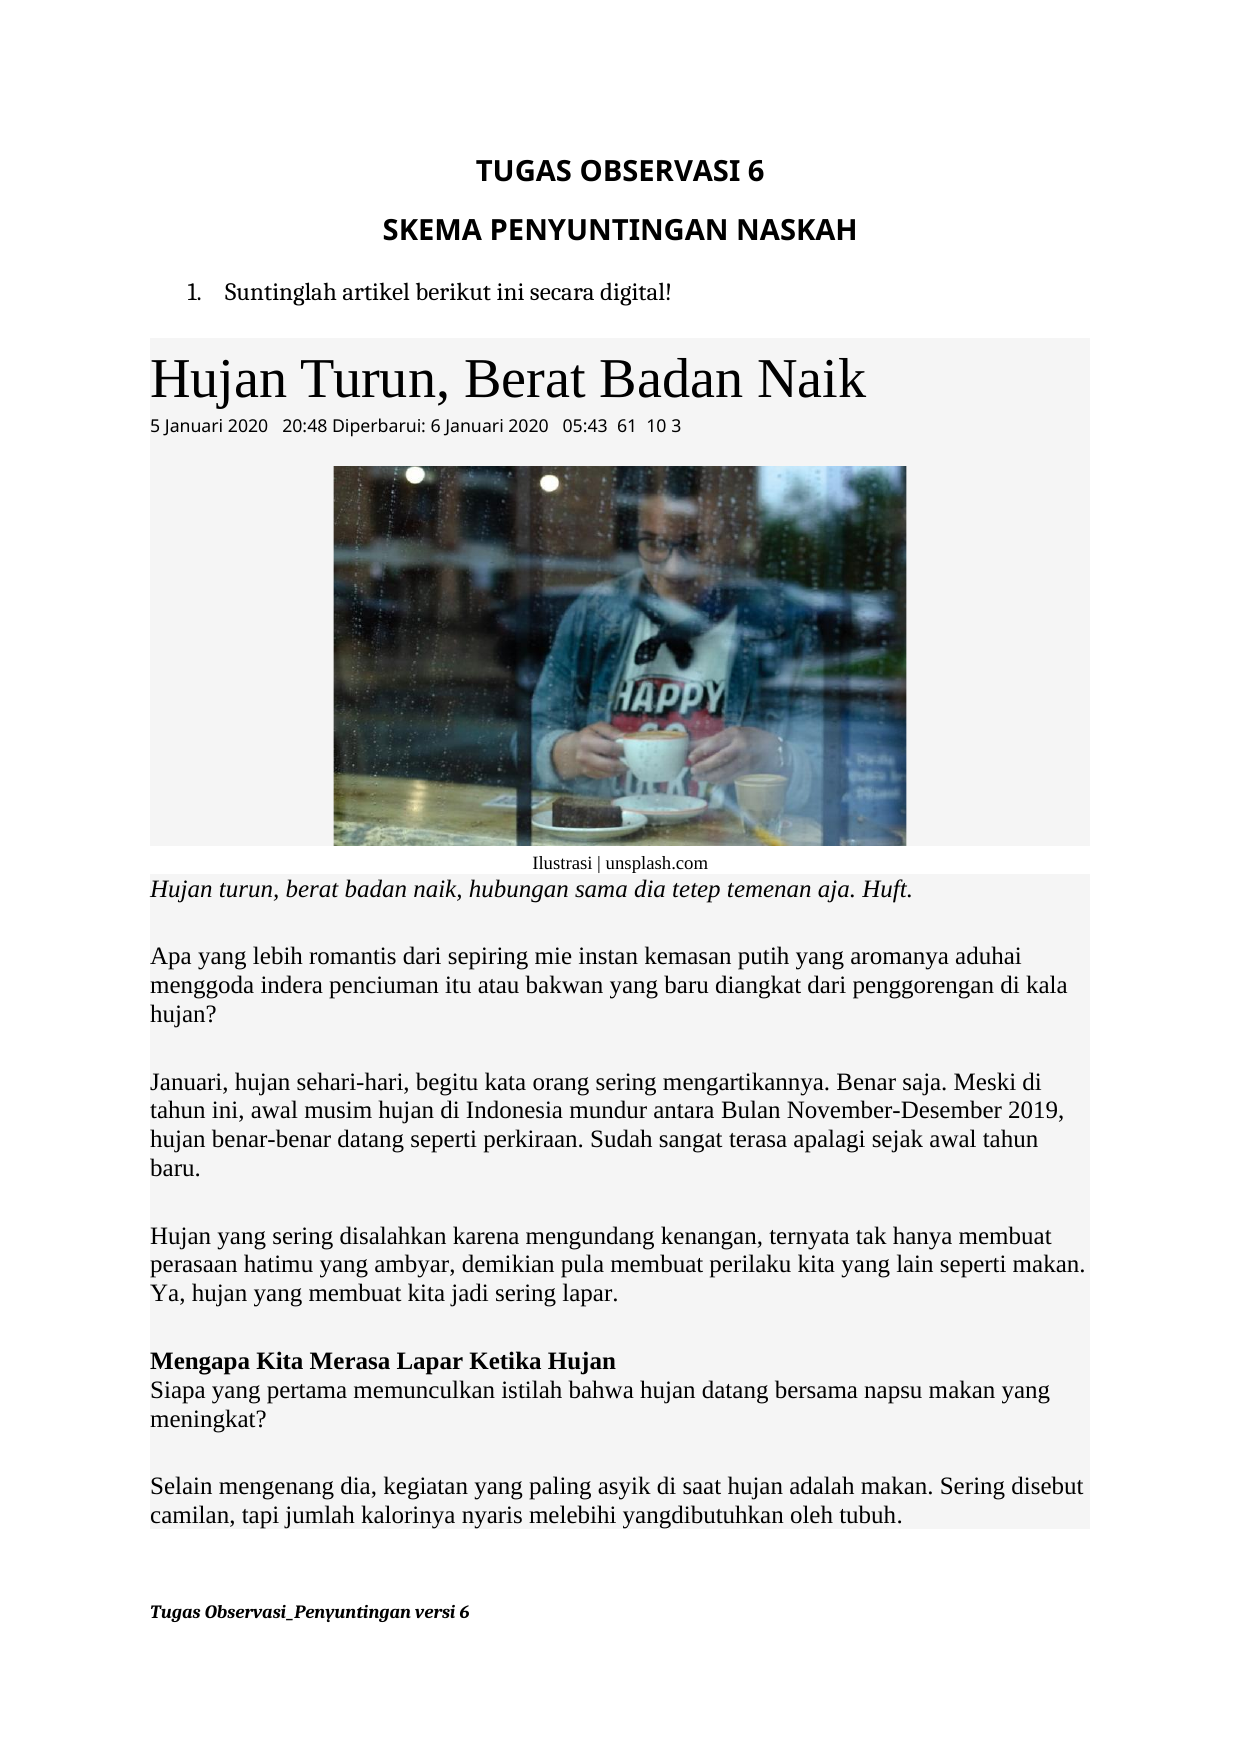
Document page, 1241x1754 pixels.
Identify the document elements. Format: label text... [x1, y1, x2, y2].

text Hujan yang sering disalahkan karena mengundang kenangan, ternyata tak hanya membuat perasaan hatimu yang ambyar, demikian pula membuat perilaku kita yang lain seperti makan. Ya, hujan yang membuat kita jadi sering lapar. [150, 1221, 1090, 1307]
picture [333, 466, 907, 846]
text SKEMA PENYUNTINGAN NASKAH [150, 209, 1090, 249]
text Januari, hujan sehari-hari, begitu kata orang sering mengartikannya. Benar saja. Meski di tahun ini, awal musim hujan di Indonesia mundur antara Bulan November-Desember 2019, hujan benar-benar datang seperti perkiraan. Sudah sangat terasa apalagi sejak awal tahun baru. [150, 1067, 1090, 1182]
text 5 Januari 2020 20:48 Diperbarui: 6 Januari 2020 05:43 61 10 3 [150, 410, 1090, 438]
text Ilustrasi | unsplash.com [150, 846, 1090, 874]
text Apa yang lebih romantis dari sepiring mie instan kemasan putih yang aromanya aduhai menggoda indera penciuman itu atau bakwan yang baru diangkat dari penggorengan di kala hujan? [150, 941, 1090, 1028]
list Suntinglah artikel berikut ini secara digital! [187, 278, 1090, 307]
text Mengapa Kita Merasa Lapar Ketika Hujan Siapa yang pertama memunculkan istilah bahwa hujan datang bersama napsu makan yang meningkat? [150, 1346, 1090, 1432]
text TUGAS OBSERVASI 6 [150, 150, 1090, 190]
text Selain mengenang dia, kegiatan yang paling asyik di saat hujan adalah makan. Sering disebut camilan, tapi jumlah kalorinya nyaris melebihi yangdibutuhkan oleh tubuh. [150, 1471, 1090, 1529]
text Hujan turun, berat badan naik, hubungan sama dia tetep temenan aja. Huft. [150, 874, 1090, 902]
text Hujan Turun, Berat Badan Naik [150, 338, 1090, 410]
